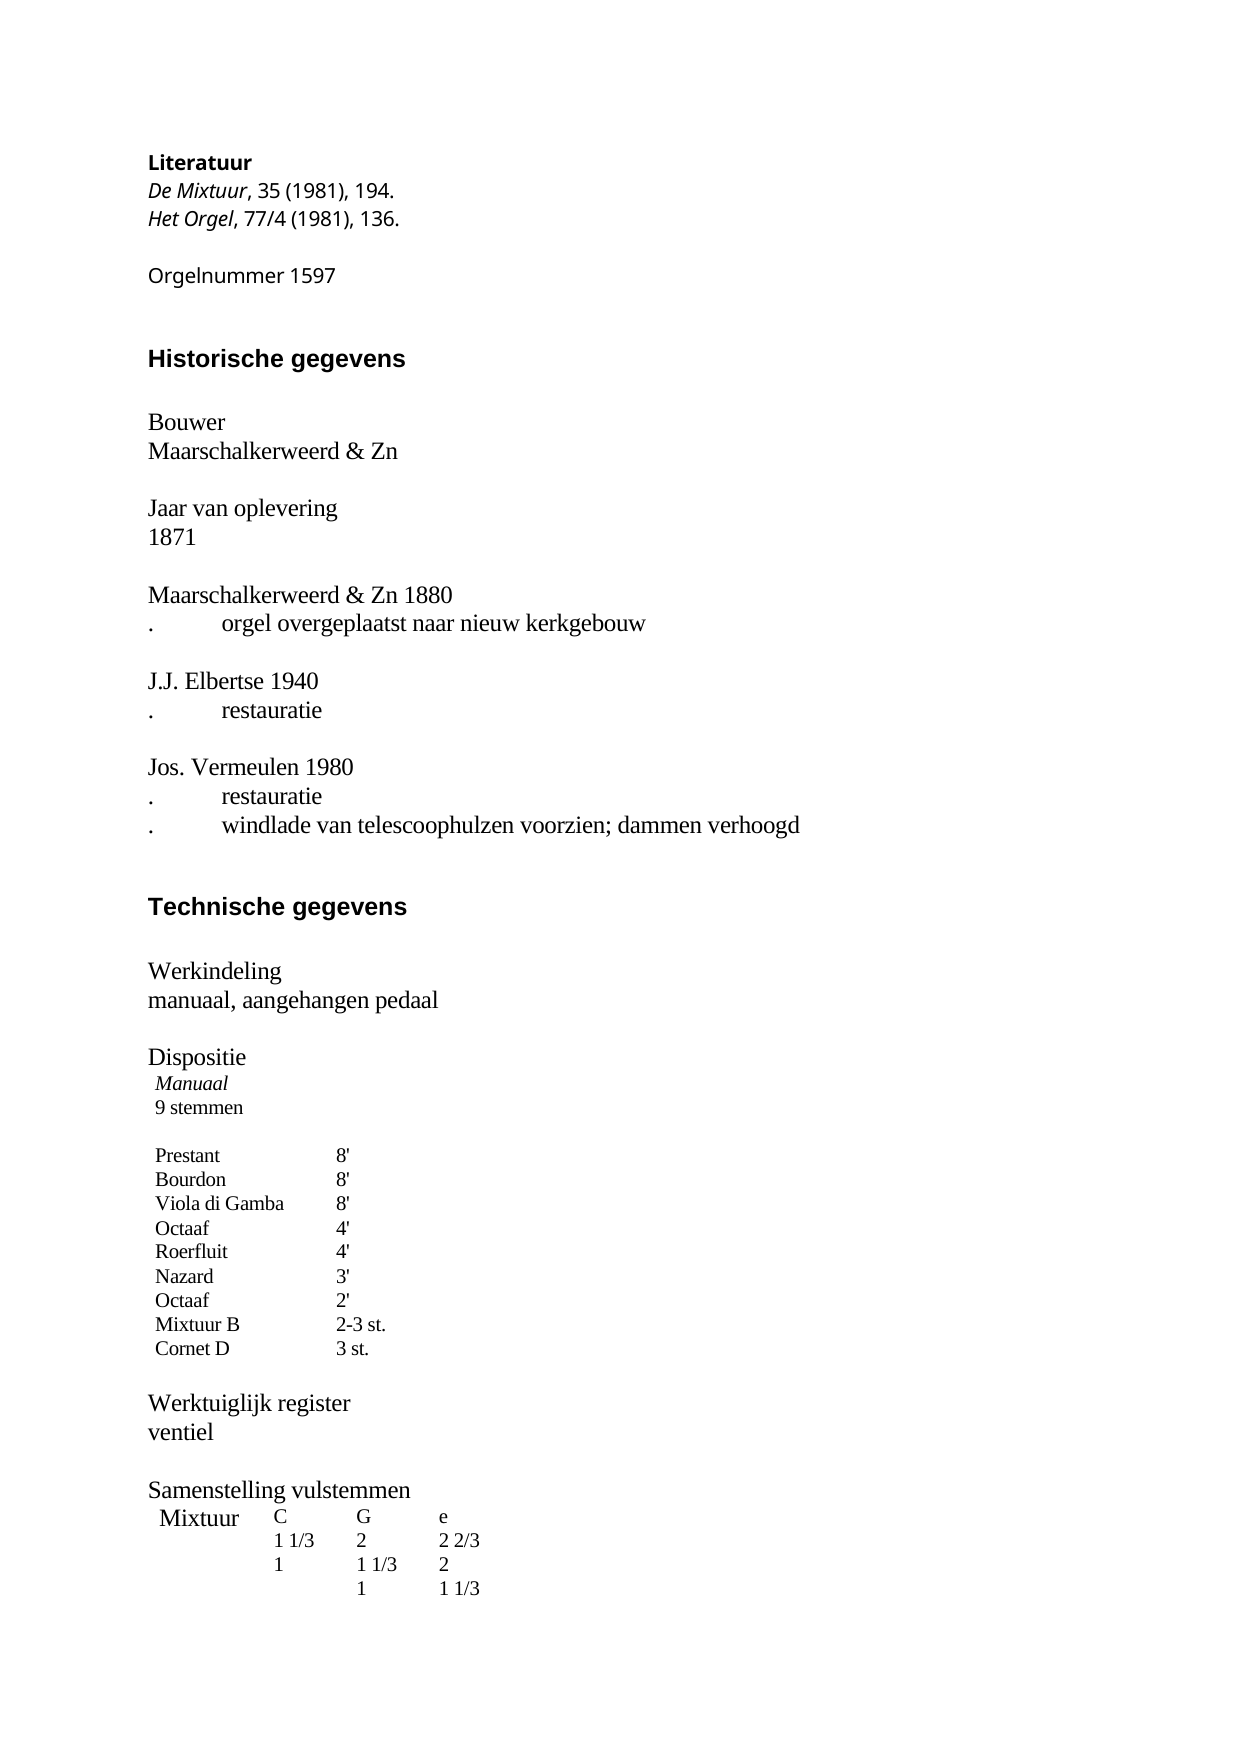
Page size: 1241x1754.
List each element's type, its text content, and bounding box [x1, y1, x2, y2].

text Literatuur [148, 148, 1093, 176]
text . restauratie [148, 695, 1093, 723]
text Orgelnummer 1597 [148, 261, 1093, 290]
text Bouwer [148, 407, 1093, 436]
table_header Mixtuur [148, 1504, 262, 1600]
table_header C 1 1/3 1 [262, 1504, 345, 1600]
text De Mixtuur, 35 (1981), 194. [148, 176, 1093, 204]
table_header Manuaal 9 stemmen Prestant Bourdon Viola di Gamba Octaaf Roerfluit Nazard Octaaf Mixtuur B Cornet D [148, 1071, 328, 1360]
text . restauratie [148, 781, 1093, 810]
text Samenstelling vulstemmen [148, 1475, 1093, 1503]
subtitle Historische gegevens [148, 343, 1093, 372]
text Het Orgel, 77/4 (1981), 136. [148, 204, 1093, 233]
text . orgel overgeplaatst naar nieuw kerkgebouw [148, 608, 1093, 637]
table_header 8' 8' 8' 4' 4' 3' 2' 2-3 st. 3 st. [329, 1071, 396, 1360]
text ventiel [148, 1417, 1093, 1446]
text Maarschalkerweerd & Zn 1880 [148, 580, 1093, 608]
text 1871 [148, 522, 1093, 551]
text . windlade van telescoophulzen voorzien; dammen verhoogd [148, 810, 1093, 838]
text Jaar van oplevering [148, 493, 1093, 522]
subtitle Technische gegevens [148, 892, 1093, 921]
table_header e 2 2/3 2 1 1/3 [428, 1504, 511, 1600]
text manuaal, aangehangen pedaal [148, 985, 1093, 1013]
text Dispositie [148, 1042, 1093, 1071]
text Werkindeling [148, 956, 1093, 985]
text Werktuiglijk register [148, 1388, 1093, 1417]
text Maarschalkerweerd & Zn [148, 436, 1093, 465]
text Jos. Vermeulen 1980 [148, 752, 1093, 781]
text J.J. Elbertse 1940 [148, 666, 1093, 695]
table_header G 2 1 1/3 1 [345, 1504, 427, 1600]
